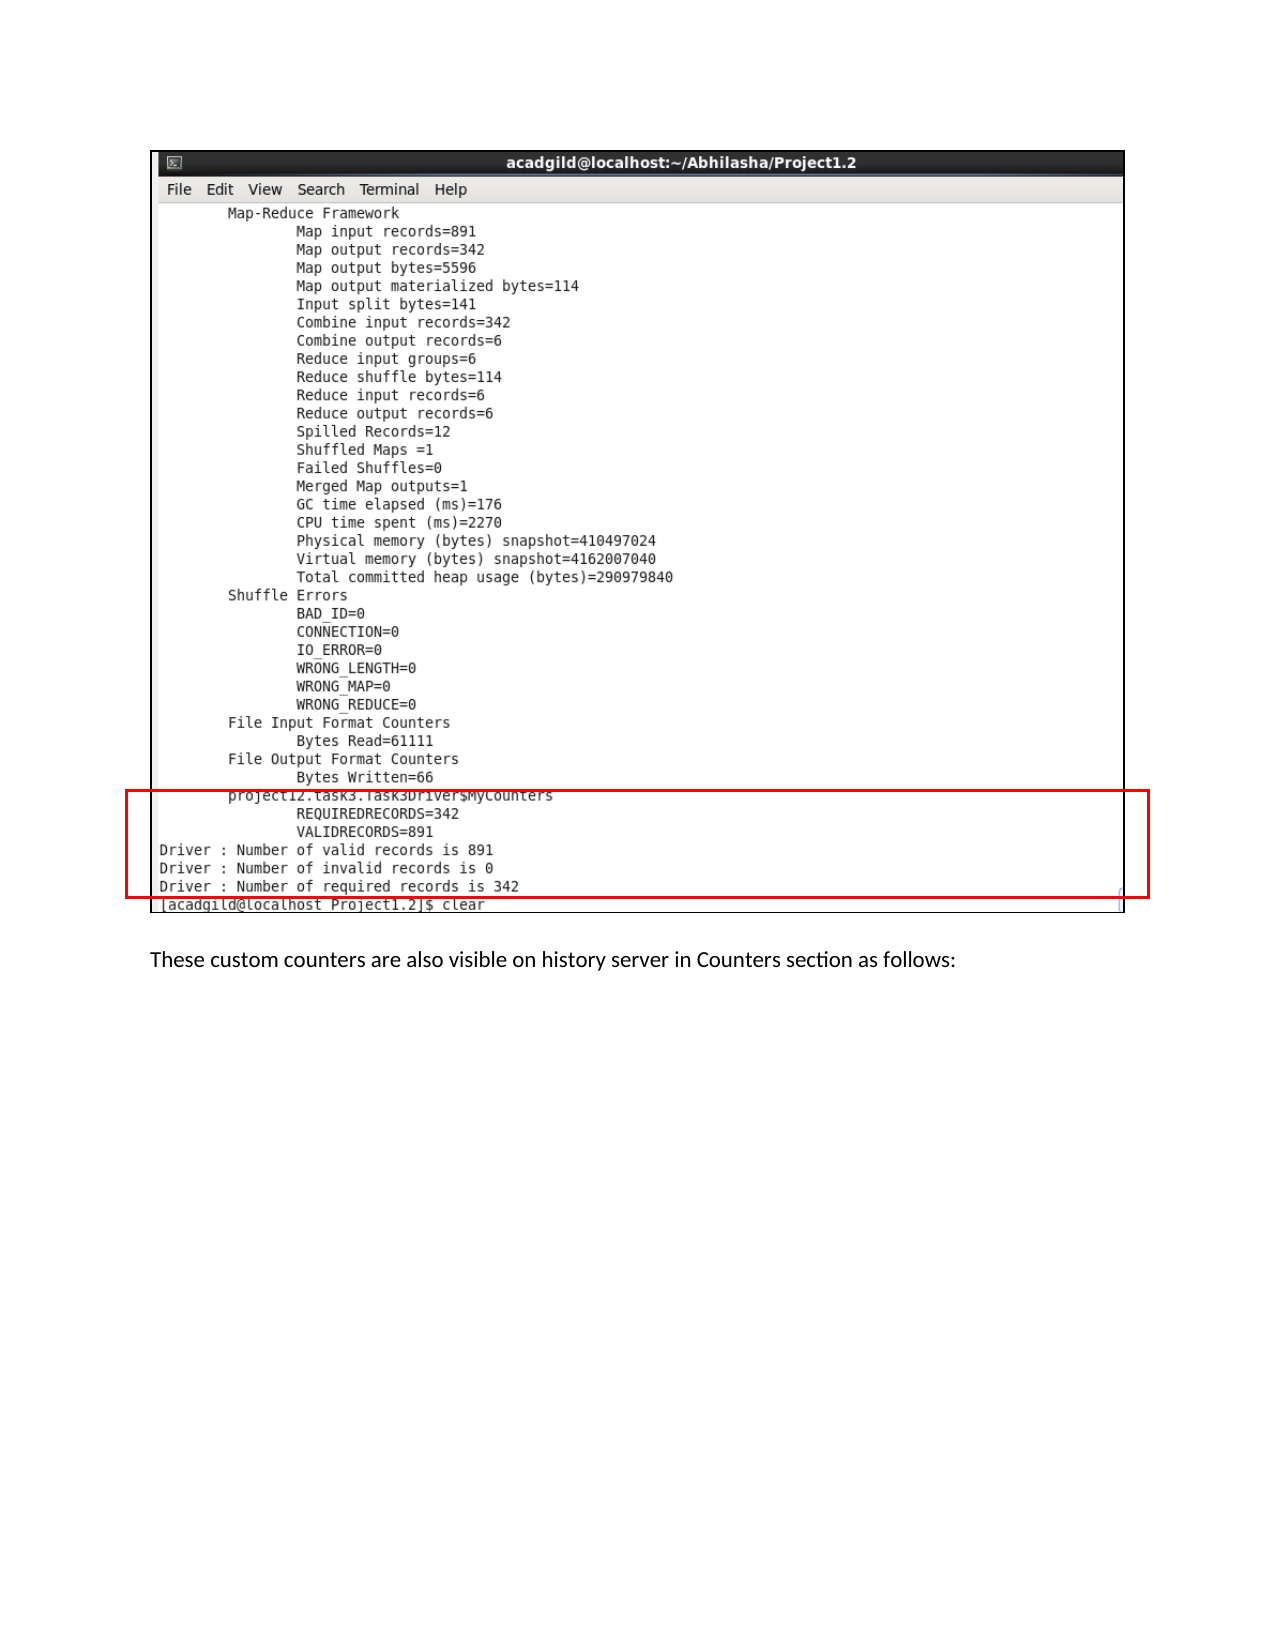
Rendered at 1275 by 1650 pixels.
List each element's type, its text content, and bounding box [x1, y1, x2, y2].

picture [152, 792, 1123, 896]
picture [152, 899, 1123, 912]
picture [152, 152, 1123, 789]
text These custom counters are also visible on history server in Counters section as follows: [150, 945, 1125, 973]
